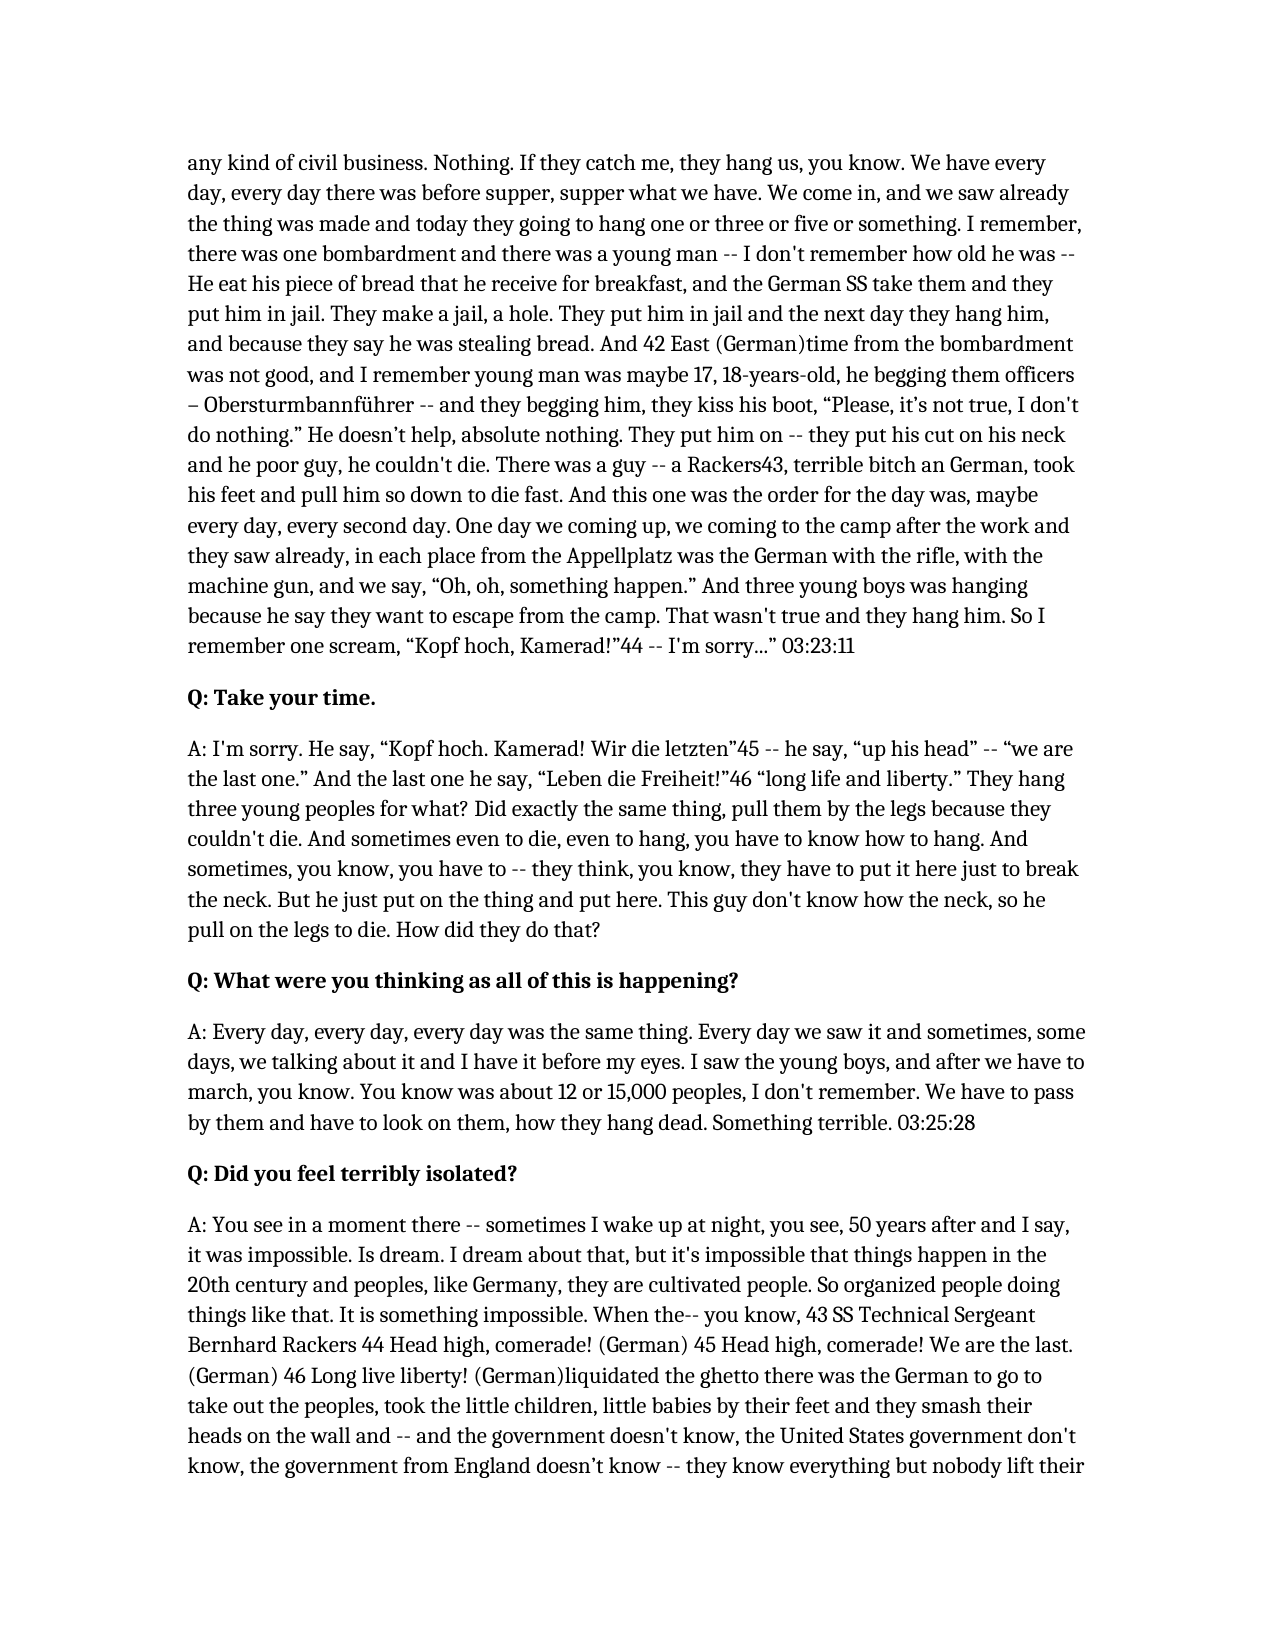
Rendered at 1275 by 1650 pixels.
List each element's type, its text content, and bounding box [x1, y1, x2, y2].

text A: Every day, every day, every day was the same thing. Every day we saw it and sometimes, some days, we talking about it and I have it before my eyes. I saw the young boys, and after we have to march, you know. You know was about 12 or 15,000 peoples, I don't remember. We have to pass by them and have to look on them, how they hang dead. Something terrible. 03:25:28 [187, 1019, 1087, 1136]
text Q: Take your time. [187, 684, 1087, 711]
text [187, 150, 1087, 660]
text A: I'm sorry. He say, “Kopf hoch. Kamerad! Wir die letzten”45 -- he say, “up his head” -- “we are the last one.” And the last one he say, “Leben die Freiheit!”46 “long life and liberty.” They hang three young peoples for what? Did exactly the same thing, pull them by the legs because they couldn't die. And sometimes even to die, even to hang, you have to know how to hang. And sometimes, you know, you have to -- they think, you know, they have to put it here just to break the neck. But he just put on the thing and put here. This guy don't know how the neck, so he pull on the legs to die. How did they do that? [187, 735, 1087, 943]
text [187, 1211, 1087, 1479]
text Q: What were you thinking as all of this is happening? [187, 968, 1087, 994]
text Q: Did you feel terribly isolated? [187, 1160, 1087, 1187]
